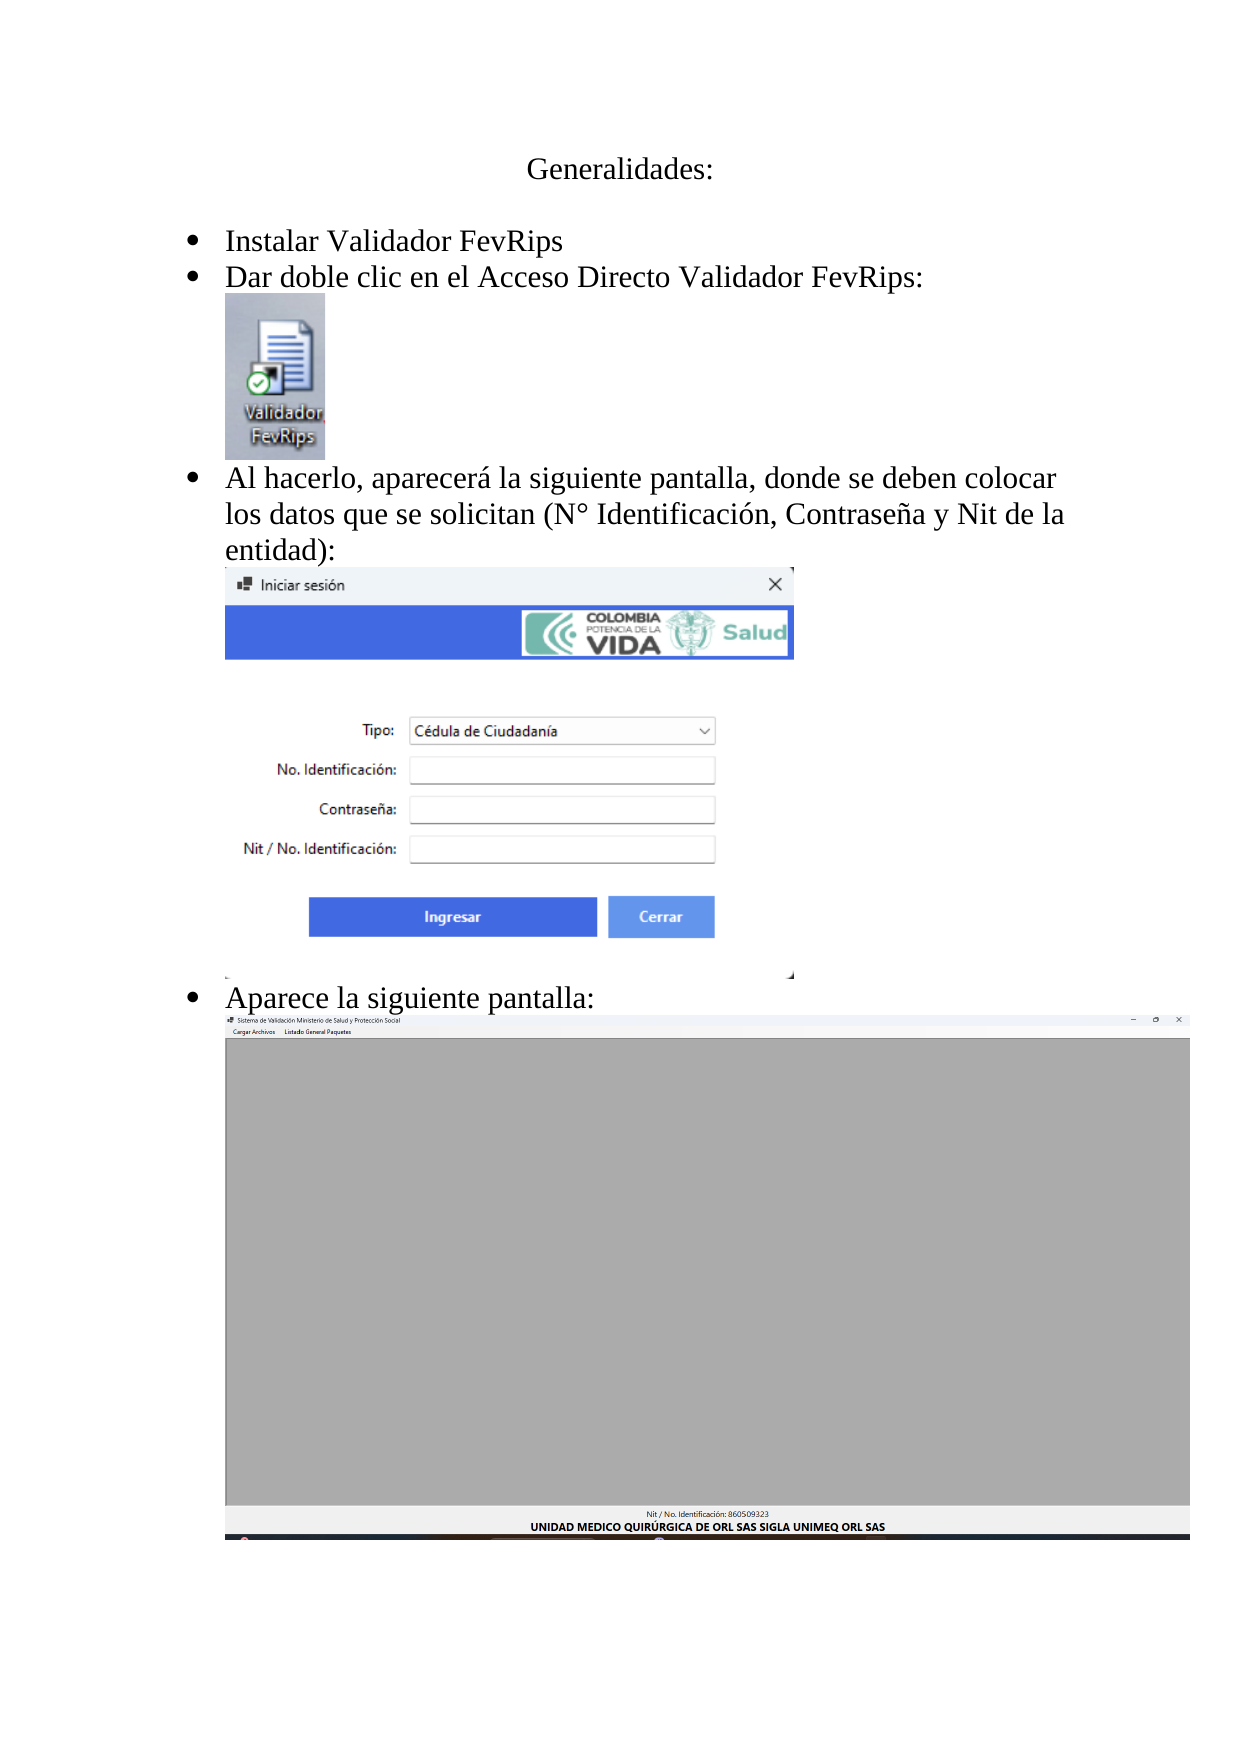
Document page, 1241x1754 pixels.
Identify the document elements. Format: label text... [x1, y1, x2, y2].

picture [225, 293, 325, 460]
list Dar doble clic en el Acceso Directo Validador FevRips: [187, 258, 1090, 294]
picture [225, 1015, 1190, 1540]
list Aparece la siguiente pantalla: [187, 979, 1090, 1015]
list Instalar Validador FevRips [187, 222, 1090, 258]
text Generalidades: [150, 150, 1090, 186]
list Al hacerlo, aparecerá la siguiente pantalla, donde se deben colocar los datos que se solicitan (N° Identificación, Contraseña y Nit de la entidad): [187, 459, 1090, 567]
picture [225, 567, 794, 979]
